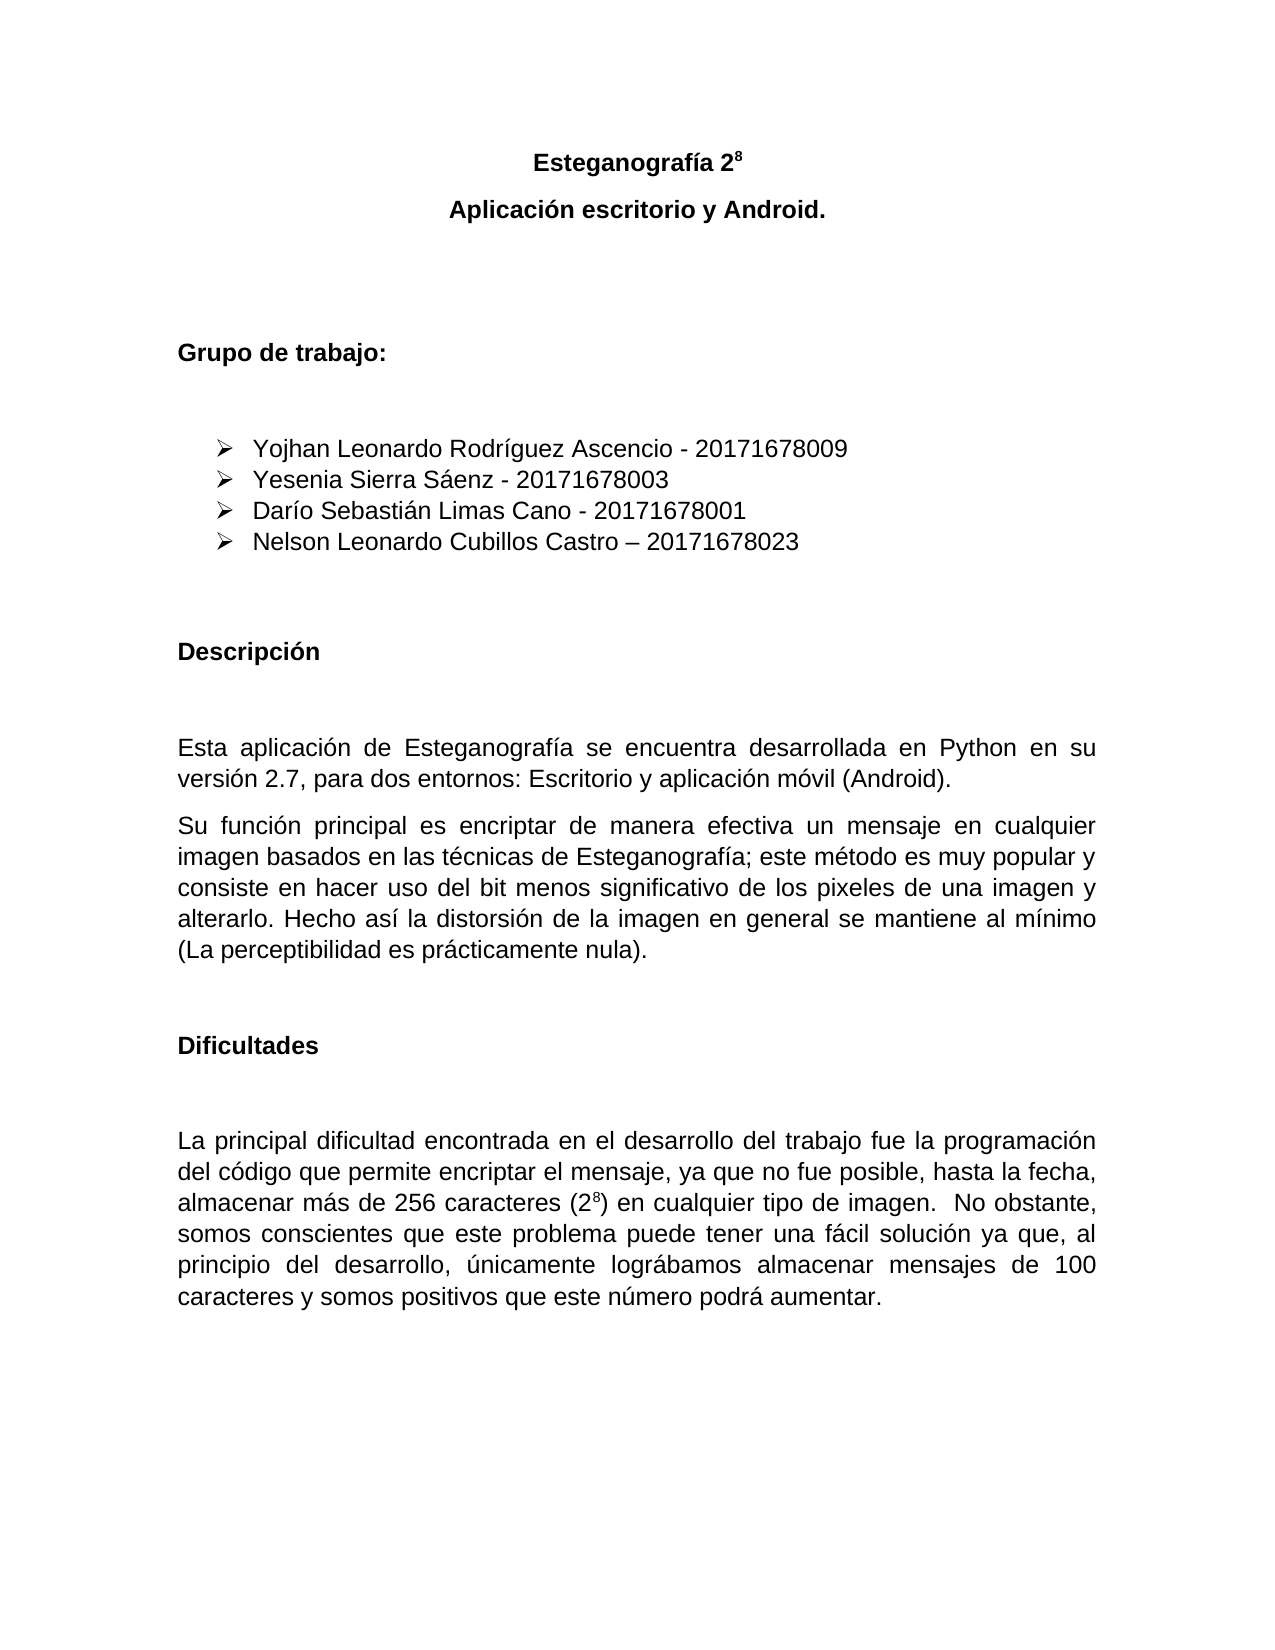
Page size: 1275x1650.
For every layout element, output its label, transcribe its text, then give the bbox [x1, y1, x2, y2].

text La principal dificultad encontrada en el desarrollo del trabajo fue la programación del código que permite encriptar el mensaje, ya que no fue posible, hasta la fecha, almacenar más de 256 caracteres (28) en cualquier tipo de imagen. No obstante, somos conscientes que este problema puede tener una fácil solución ya que, al principio del desarrollo, únicamente lográbamos almacenar mensajes de 100 caracteres y somos positivos que este número podrá aumentar. [177, 1126, 1098, 1310]
list Yojhan Leonardo Rodríguez Ascencio - 20171678009 [215, 434, 1098, 463]
text Esta aplicación de Esteganografía se encuentra desarrollada en Python en su versión 2.7, para dos entornos: Escritorio y aplicación móvil (Android). [177, 733, 1098, 792]
text Grupo de trabajo: [177, 338, 1098, 367]
text Dificultades [177, 1031, 1098, 1060]
text Su función principal es encriptar de manera efectiva un mensaje en cualquier imagen basados en las técnicas de Esteganografía; este método es muy popular y consiste en hacer uso del bit menos significativo de los pixeles de una imagen y alterarlo. Hecho así la distorsión de la imagen en general se mantiene al mínimo (La perceptibilidad es prácticamente nula). [177, 811, 1098, 964]
text Esteganografía 28 [177, 148, 1098, 176]
text Aplicación escritorio y Android. [177, 195, 1098, 224]
list Nelson Leonardo Cubillos Castro – 20171678023 [215, 527, 1098, 556]
list Yesenia Sierra Sáenz - 20171678003 [215, 465, 1098, 494]
list Darío Sebastián Limas Cano - 20171678001 [215, 496, 1098, 525]
text Descripción [177, 637, 1098, 666]
